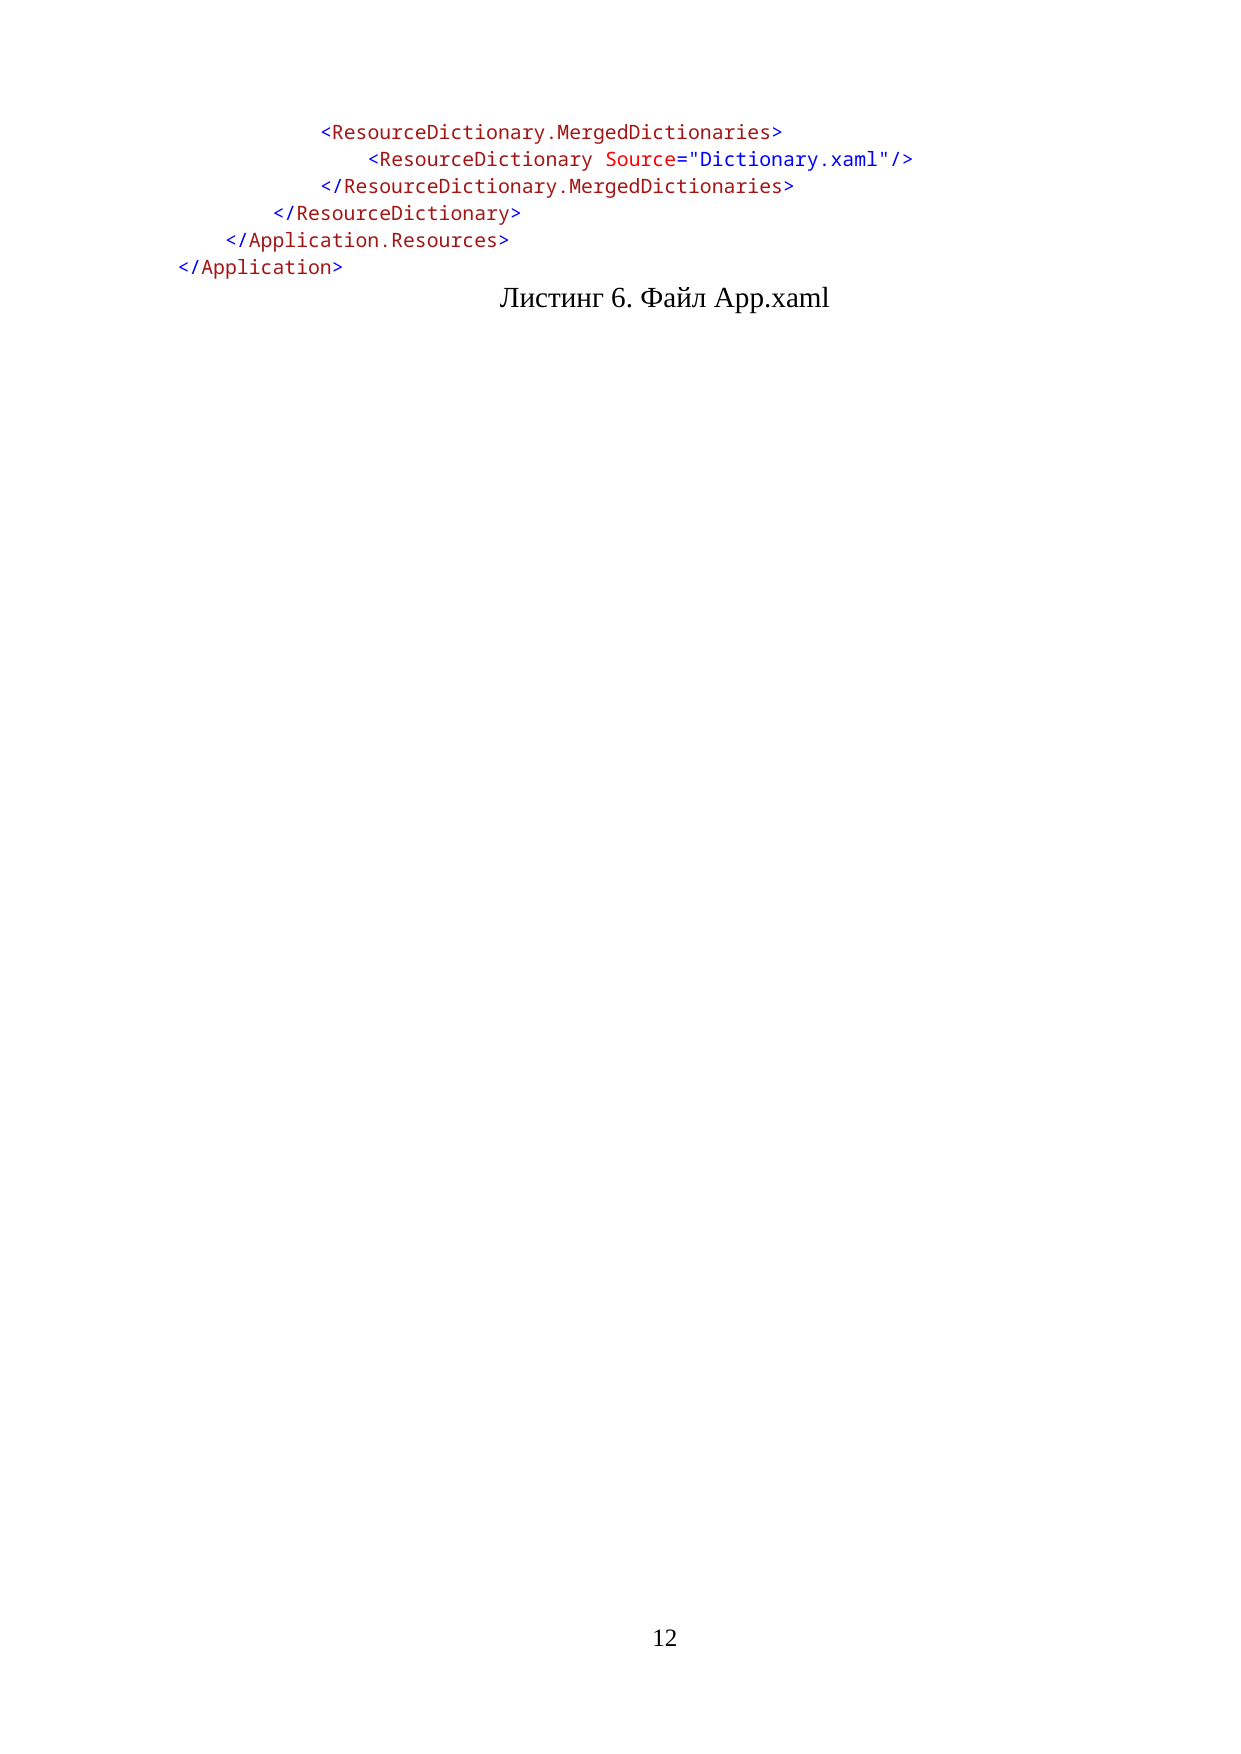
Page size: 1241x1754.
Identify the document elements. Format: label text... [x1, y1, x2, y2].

text Листинг 6. Файл App.xaml [177, 280, 1152, 313]
text </Application> [177, 253, 1152, 280]
text <ResourceDictionary Source="Dictionary.xaml"/> [177, 145, 1152, 172]
text </ResourceDictionary> [177, 199, 1152, 226]
text </ResourceDictionary.MergedDictionaries> [177, 172, 1152, 199]
text <ResourceDictionary.MergedDictionaries> [177, 118, 1152, 145]
text </Application.Resources> [177, 226, 1152, 253]
